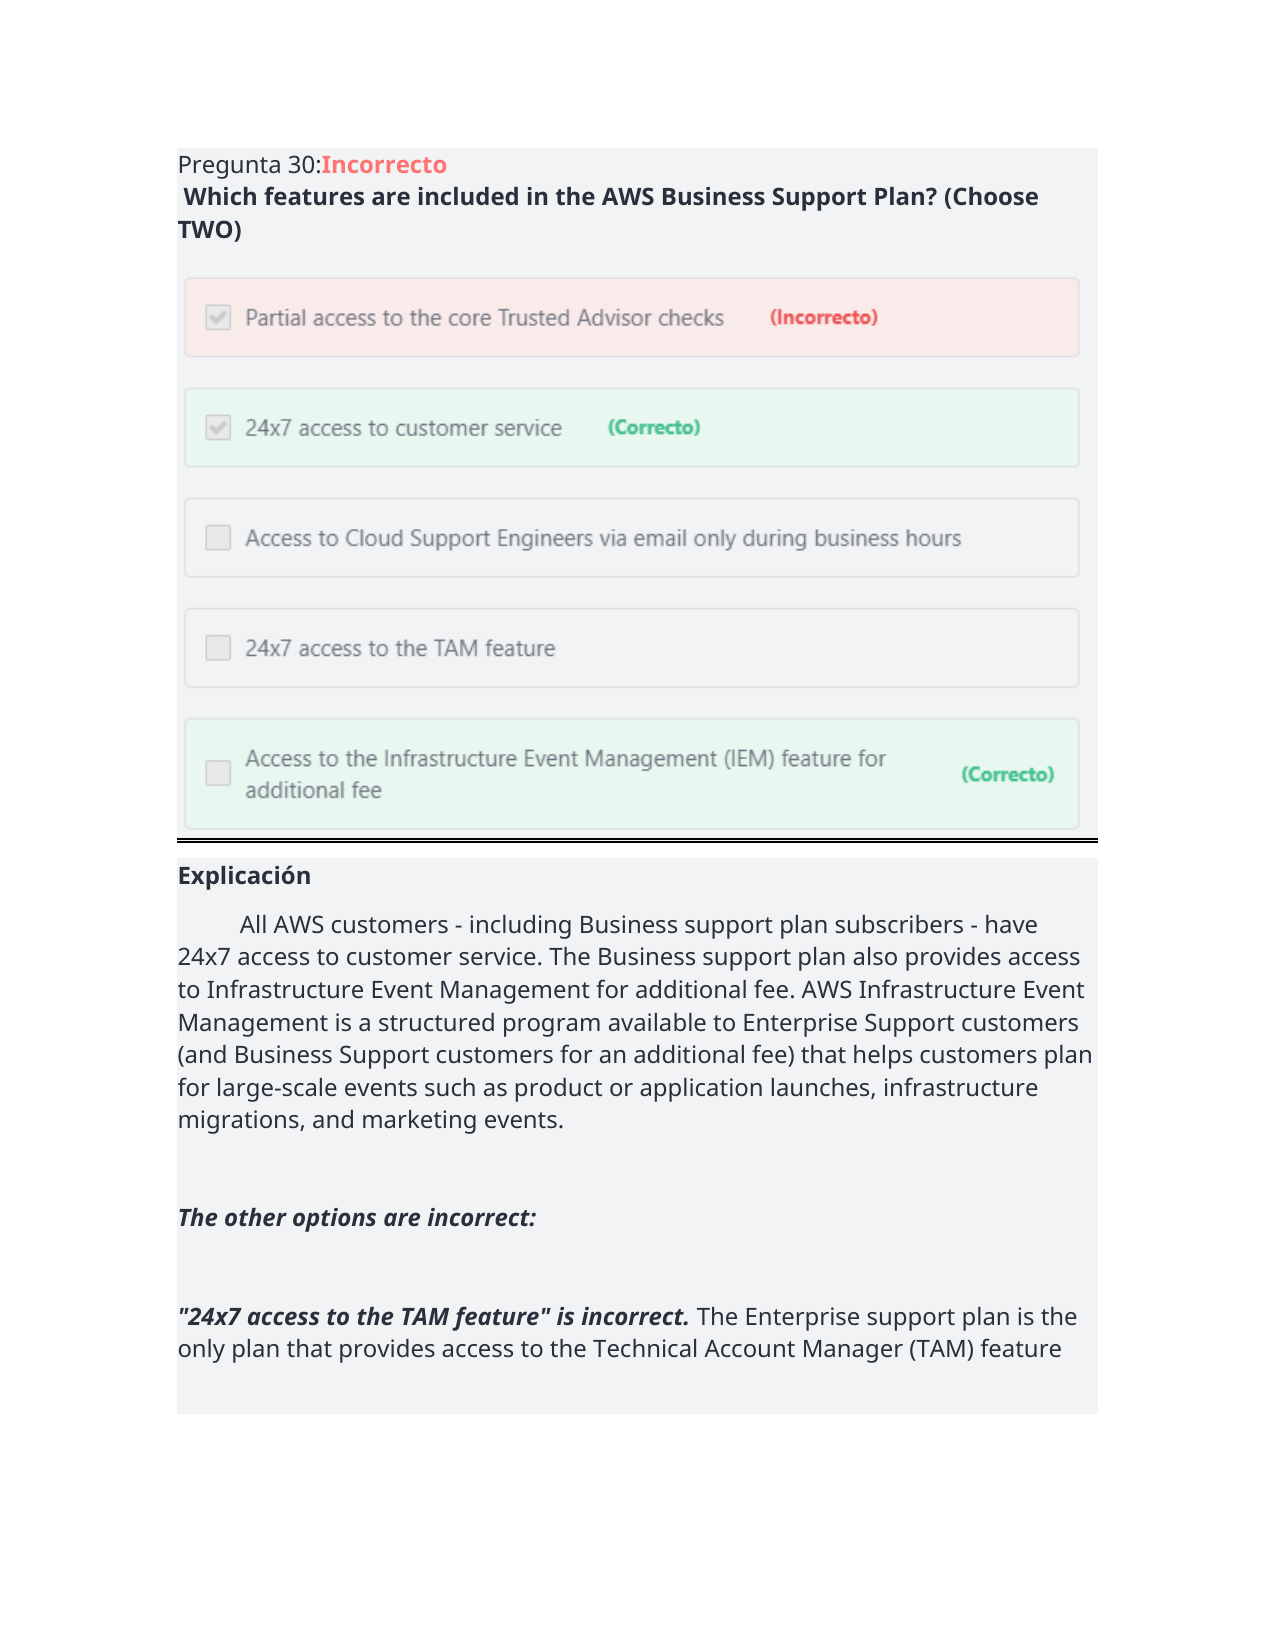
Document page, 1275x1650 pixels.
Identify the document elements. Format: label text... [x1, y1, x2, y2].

text Pregunta 30:Incorrecto [177, 148, 1098, 180]
text The other options are incorrect: [177, 1201, 1098, 1234]
text "24x7 access to the TAM feature" is incorrect. The Enterprise support plan is the only plan that provides access to the Technical Account Manager (TAM) feature [177, 1299, 1098, 1364]
text All AWS customers - including Business support plan subscribers - have 24x7 access to customer service. The Business support plan also provides access to Infrastructure Event Management for additional fee. AWS Infrastructure Event Management is a structured program available to Enterprise Support customers (and Business Support customers for an additional fee) that helps customers plan for large-scale events such as product or application launches, infrastructure migrations, and marketing events. [177, 907, 1098, 1136]
text Explicación [177, 858, 1098, 891]
picture [177, 261, 1098, 838]
text ​ Which features are included in the AWS Business Support Plan? (Choose TWO) [177, 180, 1098, 245]
